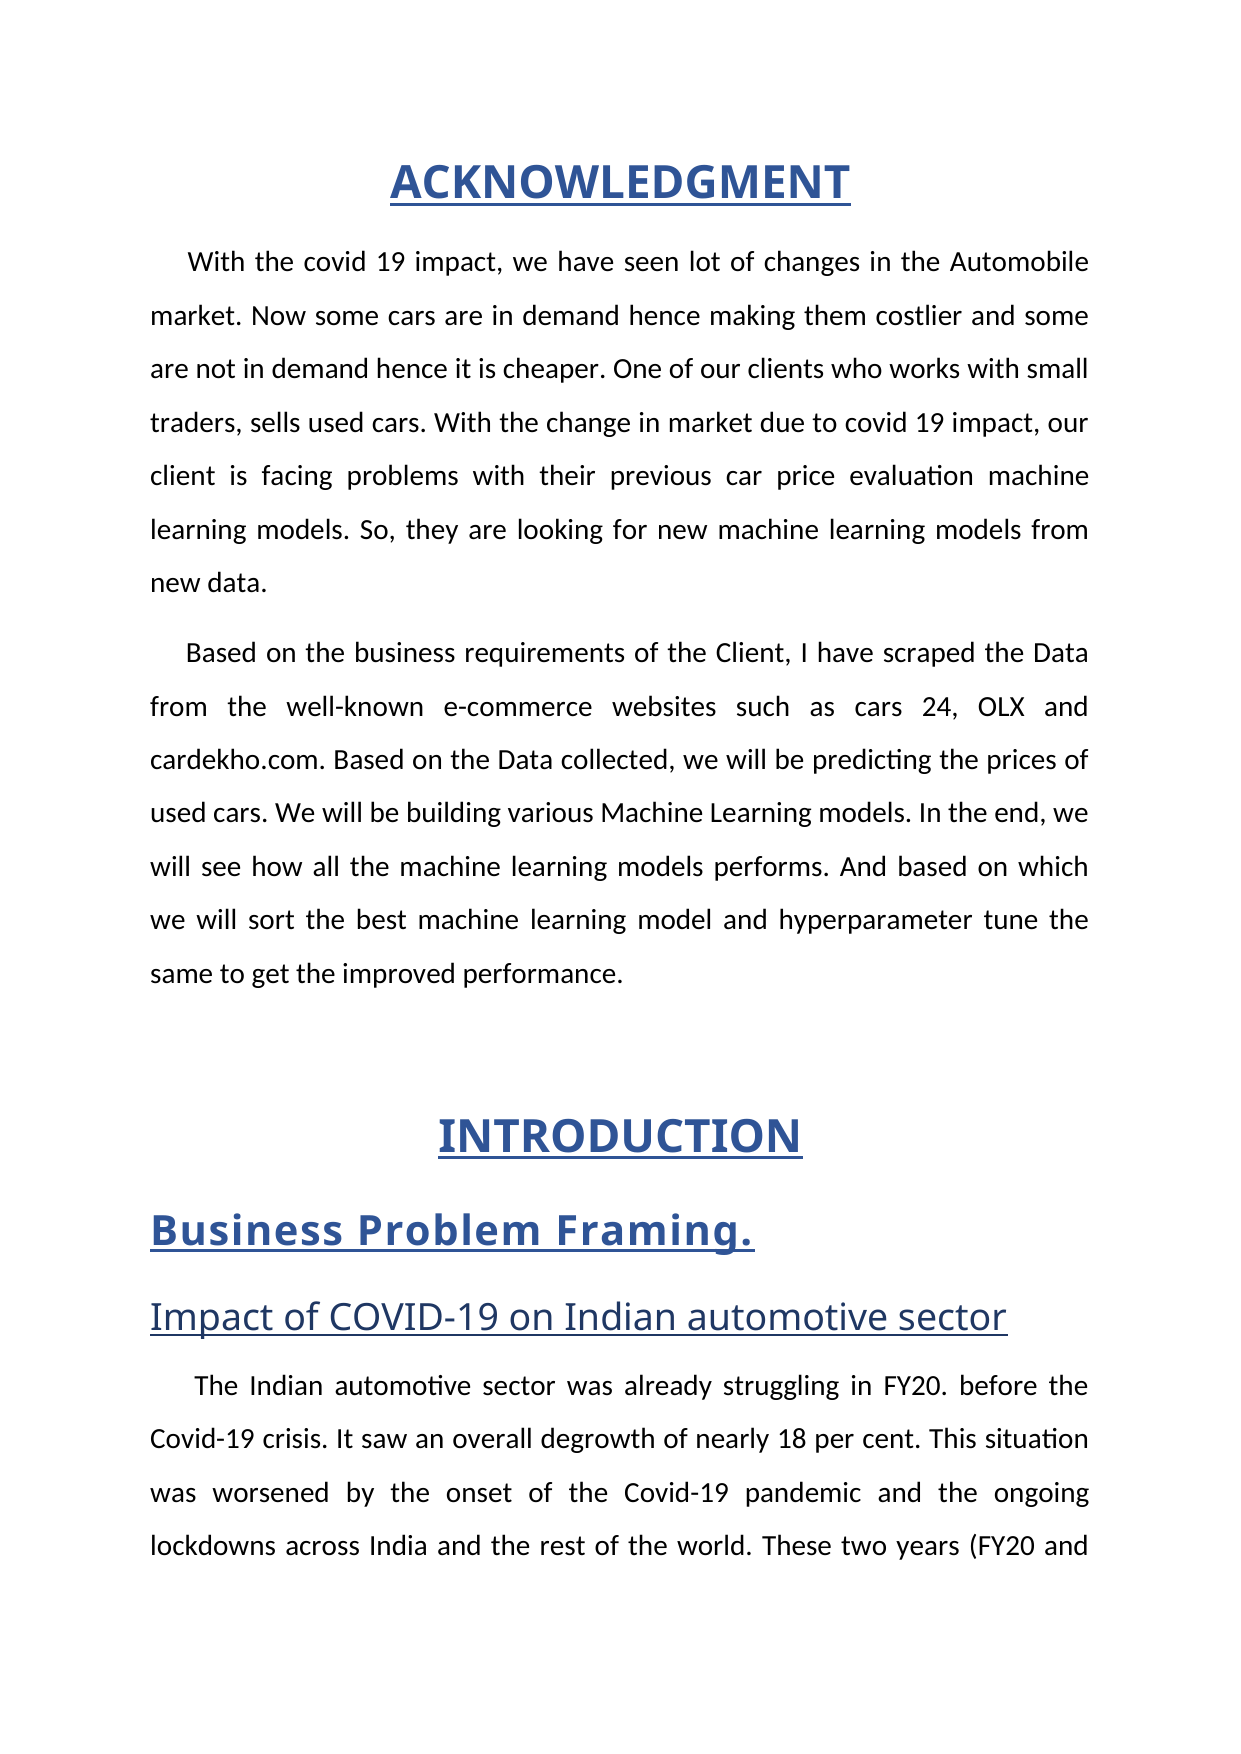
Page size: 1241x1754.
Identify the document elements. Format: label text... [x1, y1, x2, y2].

text With the covid 19 impact, we have seen lot of changes in the Automobile market. Now some cars are in demand hence making them costlier and some are not in demand hence it is cheaper. One of our clients who works with small traders, sells used cars. With the change in market due to covid 19 impact, our client is facing problems with their previous car price evaluation machine learning models. So, they are looking for new machine learning models from new data. [150, 243, 1090, 600]
subtitle Impact of COVID-19 on Indian automotive sector [150, 1290, 1090, 1341]
text Based on the business requirements of the Client, I have scraped the Data from the well-known e-commerce websites such as cars 24, OLX and cardekho.com. Based on the Data collected, we will be predicting the prices of used cars. We will be building various Machine Learning models. In the end, we will see how all the machine learning models performs. And based on which we will sort the best machine learning model and hyperparameter tune the same to get the improved performance. [150, 634, 1090, 991]
subtitle ACKNOWLEDGMENT [150, 150, 1090, 212]
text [150, 1367, 1090, 1563]
subtitle INTRODUCTION [150, 1103, 1090, 1166]
subtitle Business Problem Framing. [150, 1201, 1090, 1258]
